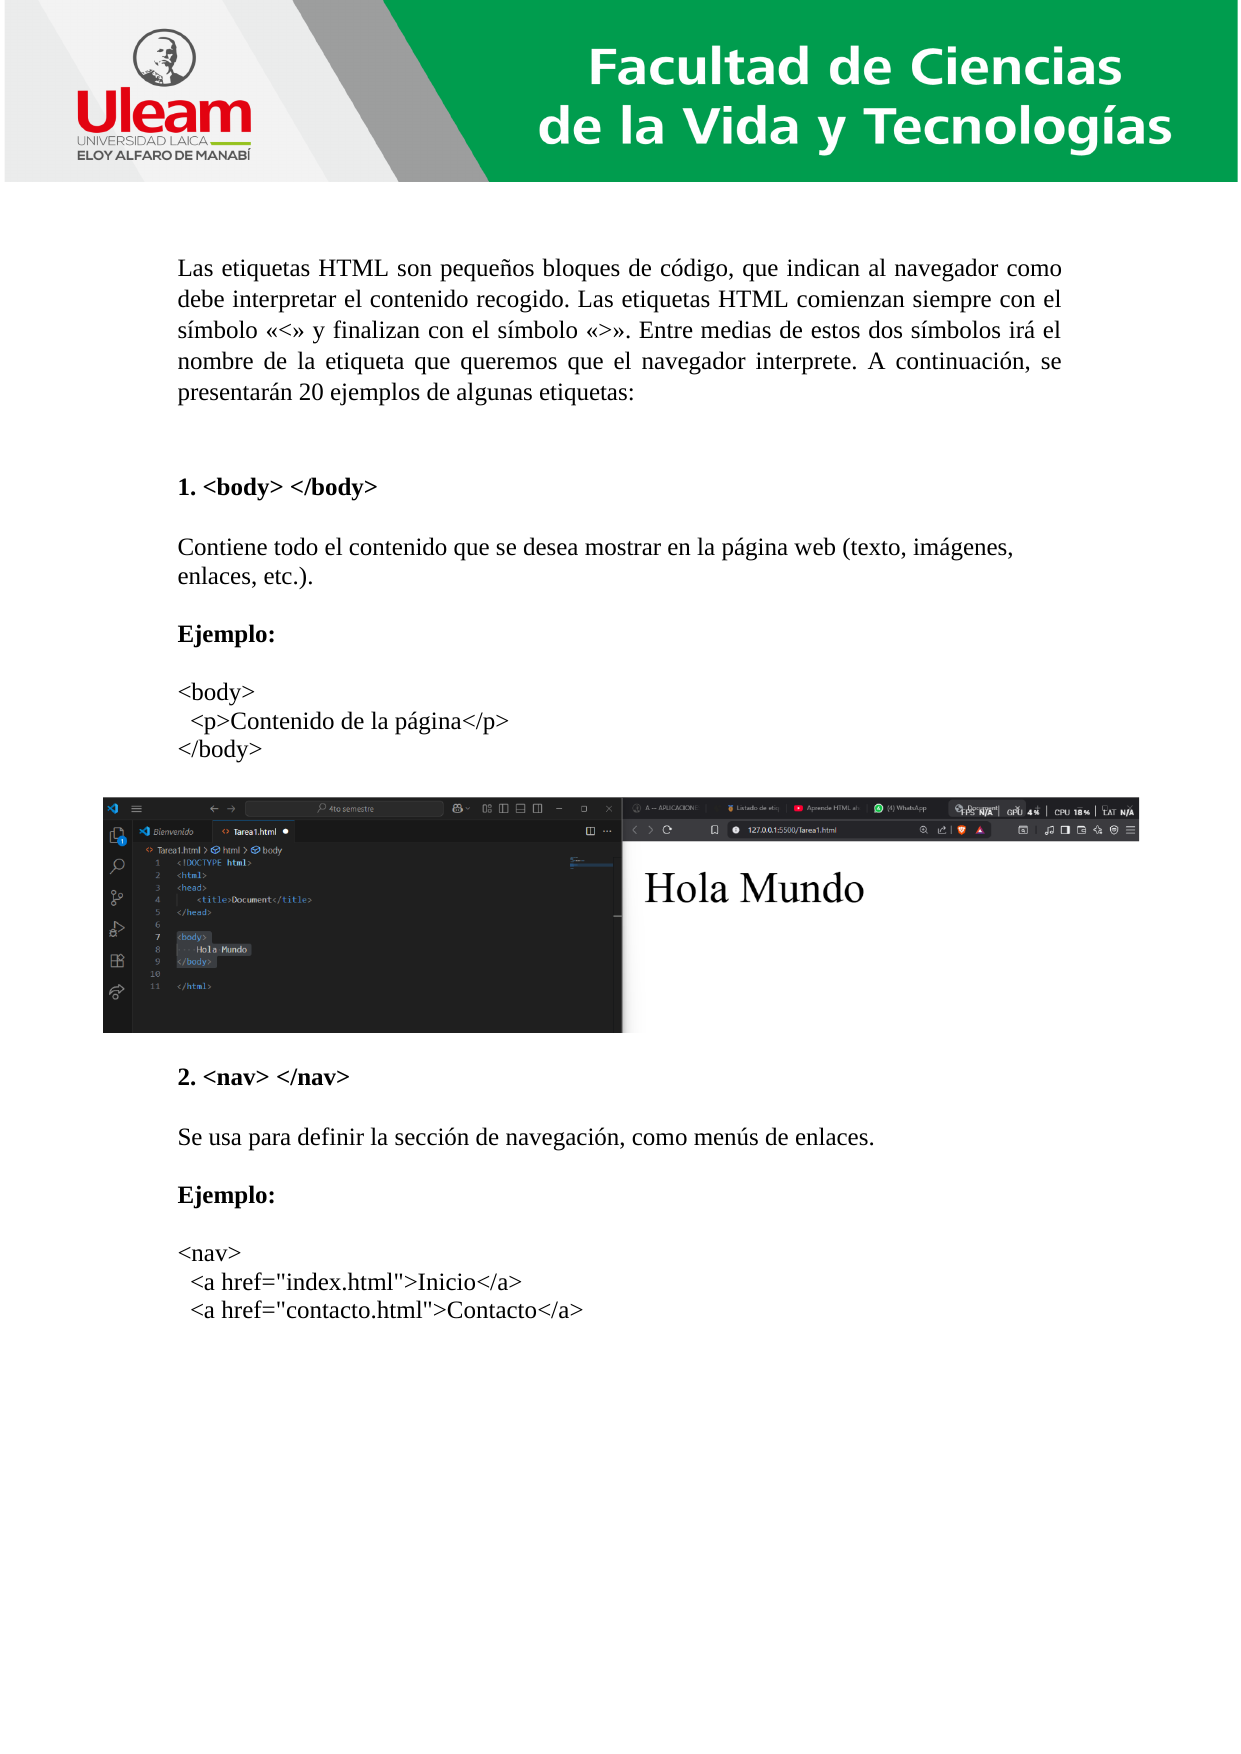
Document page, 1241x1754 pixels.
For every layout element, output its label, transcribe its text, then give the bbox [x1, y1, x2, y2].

text Ejemplo: [177, 1180, 1063, 1209]
subtitle 2. <nav> </nav> [177, 1032, 1063, 1091]
subtitle 1. <body> </body> [177, 472, 1063, 501]
text Ejemplo: [177, 619, 1063, 648]
picture [101, 797, 1138, 1032]
text <p>Contenido de la página</p> [177, 706, 1063, 734]
text Se usa para definir la sección de navegación, como menús de enlaces. [177, 1122, 1063, 1151]
text </body> [177, 734, 1063, 763]
text <nav> [177, 1238, 1063, 1267]
text <a href="contacto.html">Contacto</a> [177, 1295, 1063, 1324]
text <body> [177, 677, 1063, 706]
picture [3, 0, 1237, 183]
text Las etiquetas HTML son pequeños bloques de código, que indican al navegador como debe interpretar el contenido recogido. Las etiquetas HTML comienzan siempre con el símbolo «<» y finalizan con el símbolo «>». Entre medias de estos dos símbolos irá el nombre de la etiqueta que queremos que el navegador interprete. A continuación, se presentarán 20 ejemplos de algunas etiquetas: [177, 374, 1063, 406]
text Contiene todo el contenido que se desea mostrar en la página web (texto, imágenes, enlaces, etc.). [177, 532, 1063, 590]
text <a href="index.html">Inicio</a> [177, 1267, 1063, 1295]
